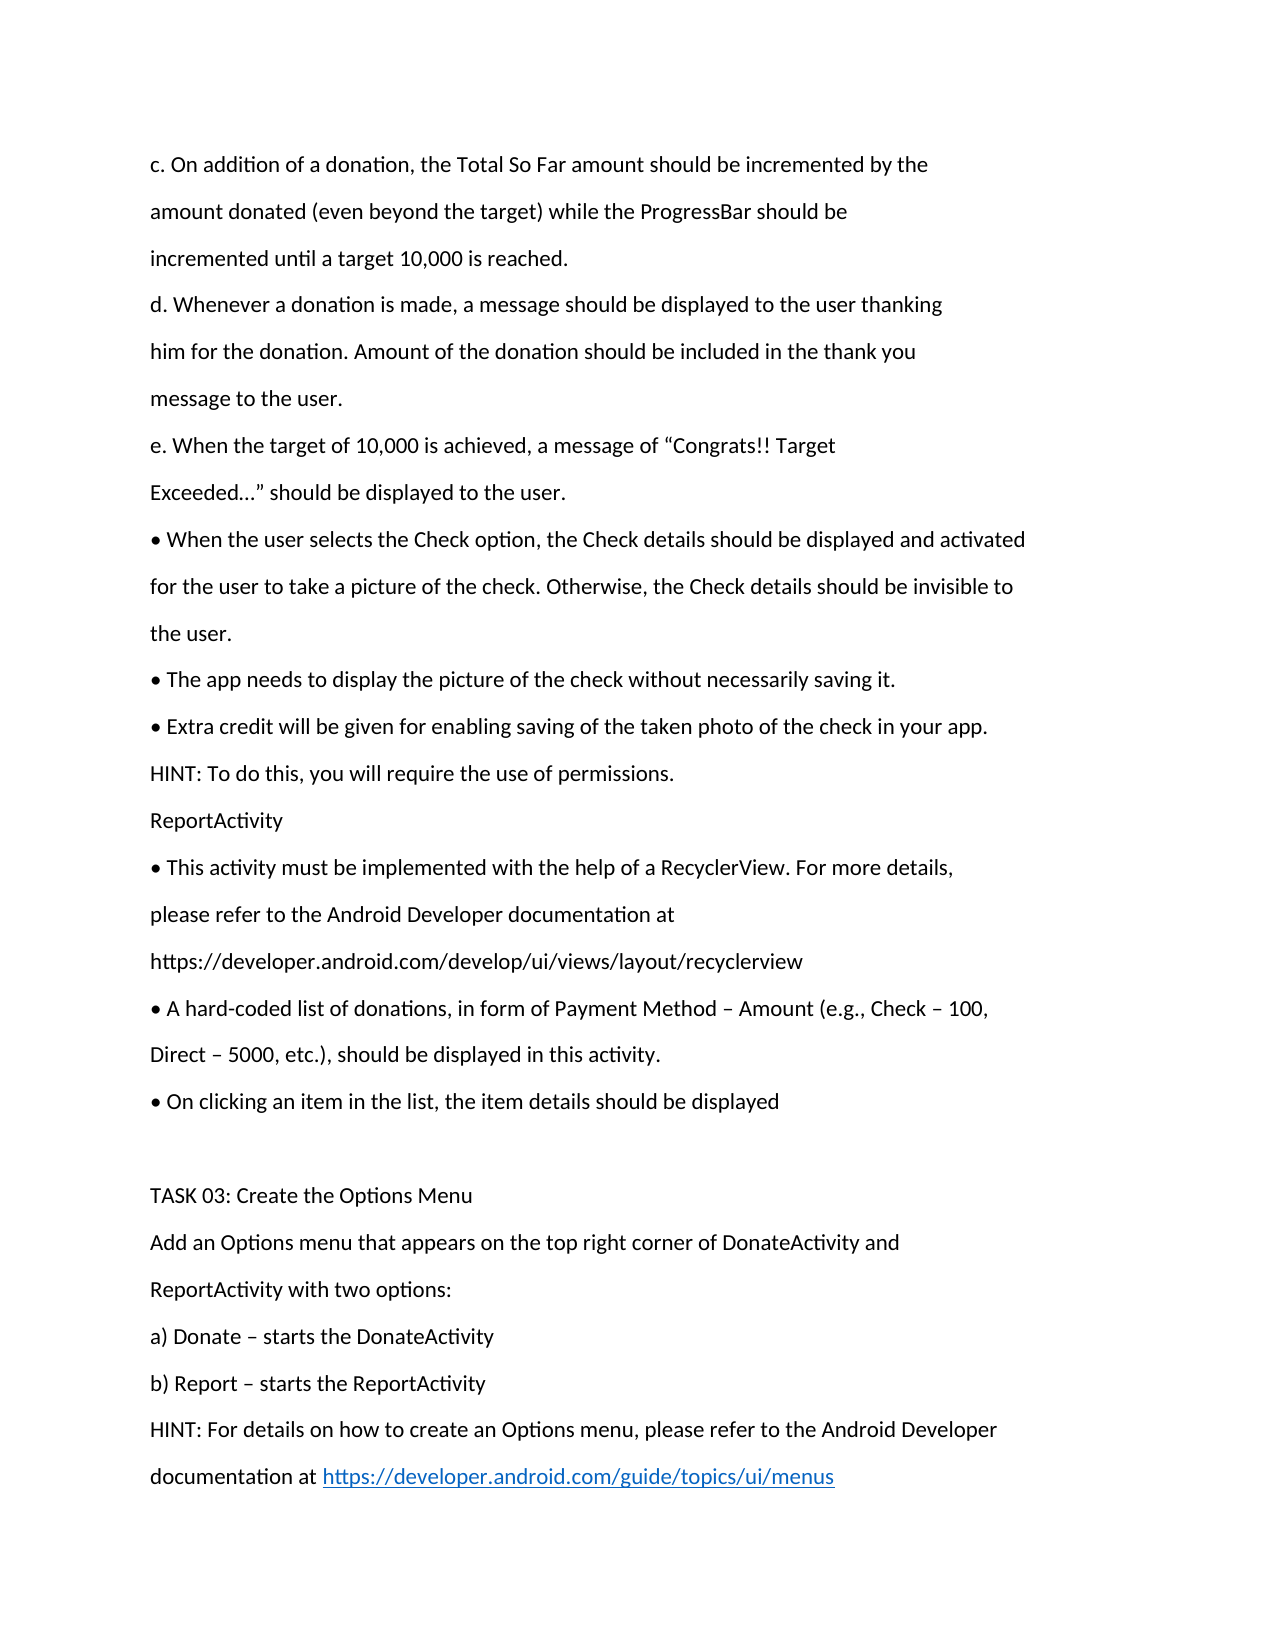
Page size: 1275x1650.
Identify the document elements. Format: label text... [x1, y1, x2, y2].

text HINT: For details on how to create an Options menu, please refer to the Android Developer [150, 1416, 1125, 1444]
text https://developer.android.com/develop/ui/views/layout/recyclerview [150, 947, 1125, 975]
text • On clicking an item in the list, the item details should be displayed [150, 1087, 1125, 1116]
text e. When the target of 10,000 is achieved, a message of “Congrats!! Target [150, 431, 1125, 459]
text b) Report – starts the ReportActivity [150, 1369, 1125, 1397]
text ReportActivity with two options: [150, 1275, 1125, 1303]
text • The app needs to display the picture of the check without necessarily saving it. [150, 666, 1125, 694]
text please refer to the Android Developer documentation at [150, 900, 1125, 928]
text him for the donation. Amount of the donation should be included in the thank you [150, 337, 1125, 366]
text d. Whenever a donation is made, a message should be displayed to the user thanking [150, 291, 1125, 319]
text message to the user. [150, 384, 1125, 412]
text for the user to take a picture of the check. Otherwise, the Check details should be invisible to [150, 572, 1125, 600]
text incremented until a target 10,000 is reached. [150, 244, 1125, 272]
text • When the user selects the Check option, the Check details should be displayed and activated [150, 525, 1125, 553]
text ReportActivity [150, 806, 1125, 834]
text documentation at https://developer.android.com/guide/topics/ui/menus [150, 1462, 1125, 1491]
text • A hard-coded list of donations, in form of Payment Method – Amount (e.g., Check – 100, [150, 994, 1125, 1022]
text a) Donate – starts the DonateActivity [150, 1322, 1125, 1350]
text Add an Options menu that appears on the top right corner of DonateActivity and [150, 1228, 1125, 1256]
text Direct – 5000, etc.), should be displayed in this activity. [150, 1041, 1125, 1069]
text HINT: To do this, you will require the use of permissions. [150, 759, 1125, 787]
text amount donated (even beyond the target) while the ProgressBar should be [150, 197, 1125, 225]
text Exceeded…” should be displayed to the user. [150, 478, 1125, 506]
text the user. [150, 619, 1125, 647]
text c. On addition of a donation, the Total So Far amount should be incremented by the [150, 150, 1125, 178]
text • This activity must be implemented with the help of a RecyclerView. For more details, [150, 853, 1125, 881]
text • Extra credit will be given for enabling saving of the taken photo of the check in your app. [150, 712, 1125, 741]
text TASK 03: Create the Options Menu [150, 1181, 1125, 1209]
